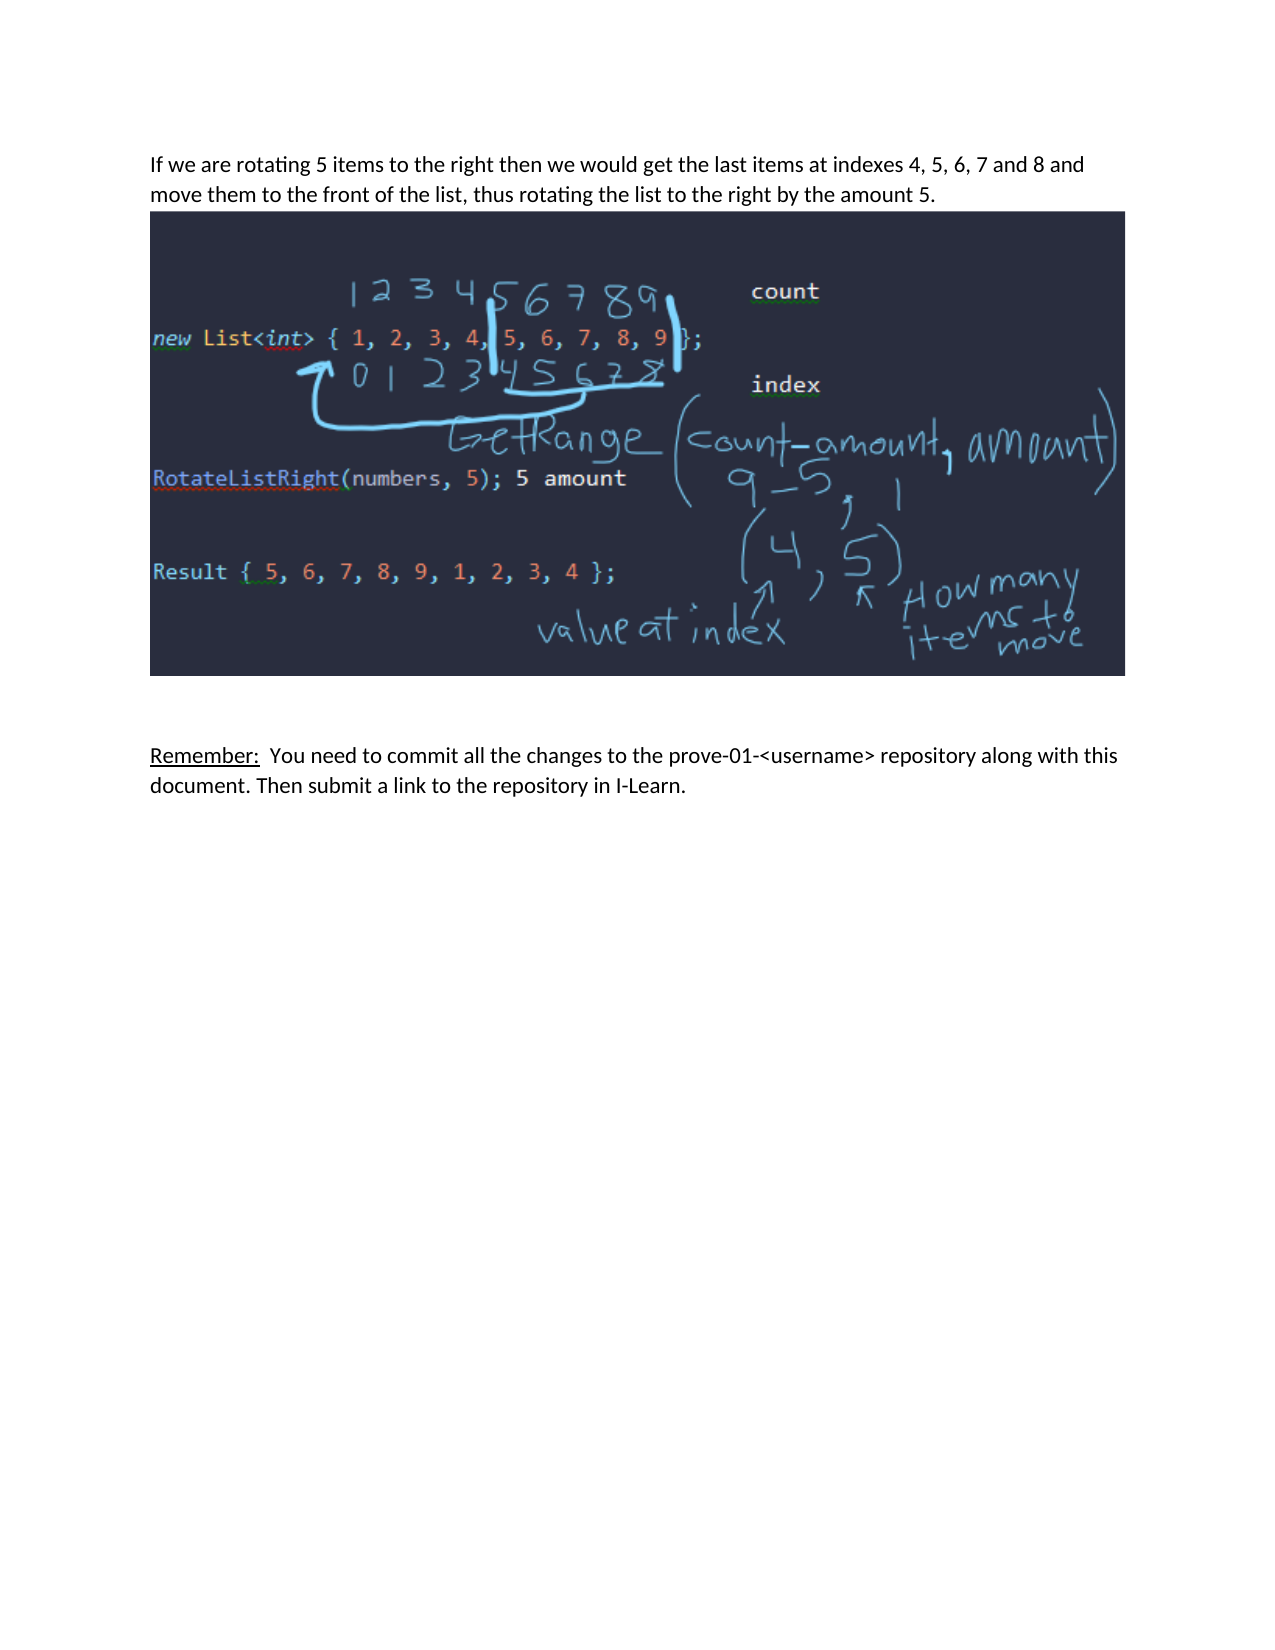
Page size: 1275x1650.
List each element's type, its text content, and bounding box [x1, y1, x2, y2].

text Remember: You need to commit all the changes to the prove-01-<username> repository along with this document. Then submit a link to the repository in I-Learn. [150, 741, 1125, 799]
text If we are rotating 5 items to the right then we would get the last items at indexes 4, 5, 6, 7 and 8 and move them to the front of the list, thus rotating the list to the right by the amount 5. [150, 150, 1125, 208]
picture [150, 210, 1125, 676]
